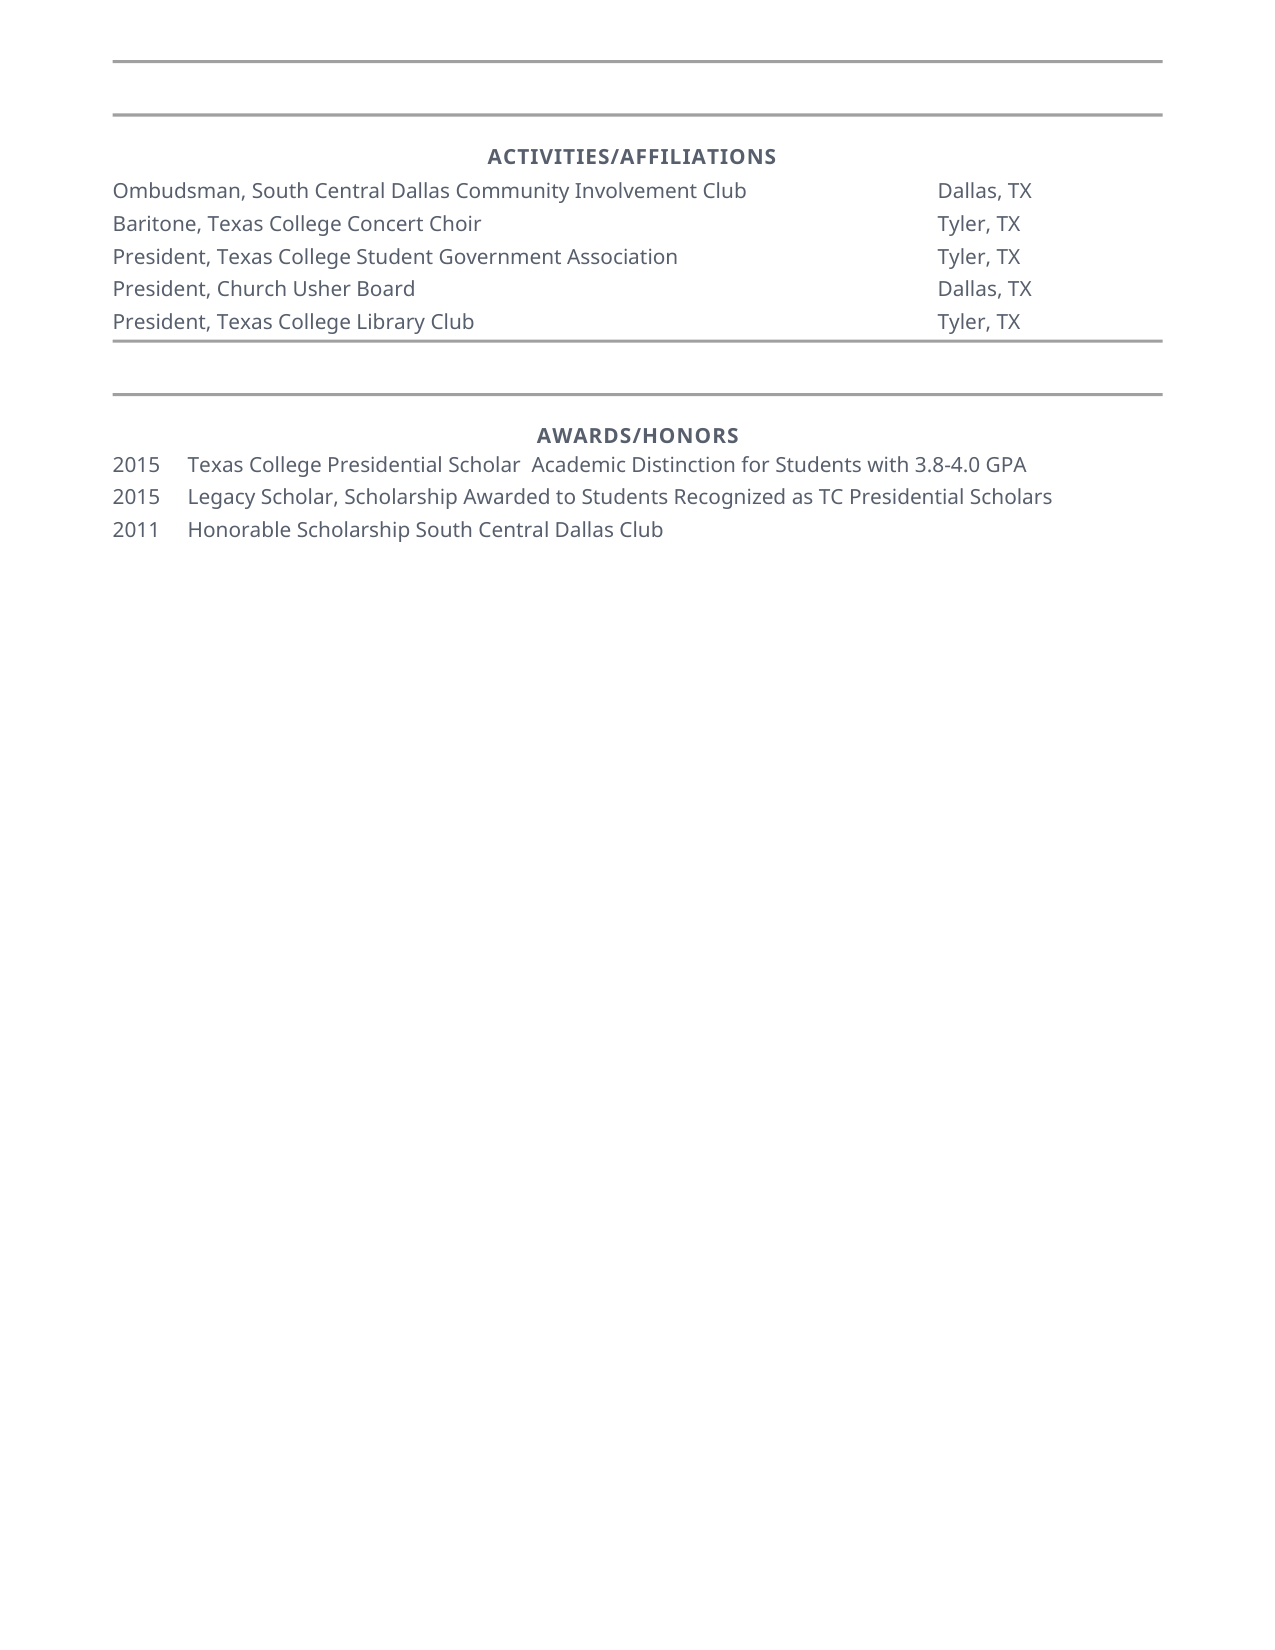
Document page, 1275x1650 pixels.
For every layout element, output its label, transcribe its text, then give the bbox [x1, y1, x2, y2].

text Baritone, Texas College Concert Choir Tyler, TX [112, 209, 1162, 238]
text President, Church Usher Board Dallas, TX [112, 274, 1162, 303]
text awards/honors [112, 421, 1162, 450]
text President, Texas College Library Club Tyler, TX [112, 307, 1162, 335]
text Ombudsman, South Central Dallas Community Involvement Club Dallas, TX [112, 177, 1162, 205]
list 2015 Legacy Scholar, Scholarship Awarded to Students Recognized as TC Presidential Scholars [112, 482, 1162, 511]
list 2011 Honorable Scholarship South Central Dallas Club [112, 515, 1162, 543]
text President, Texas College Student Government Association Tyler, TX [112, 242, 1162, 270]
text activities/affiliations [112, 142, 1162, 170]
list 2015 Texas College Presidential Scholar Academic Distinction for Students with 3.8-4.0 GPA [112, 450, 1162, 478]
